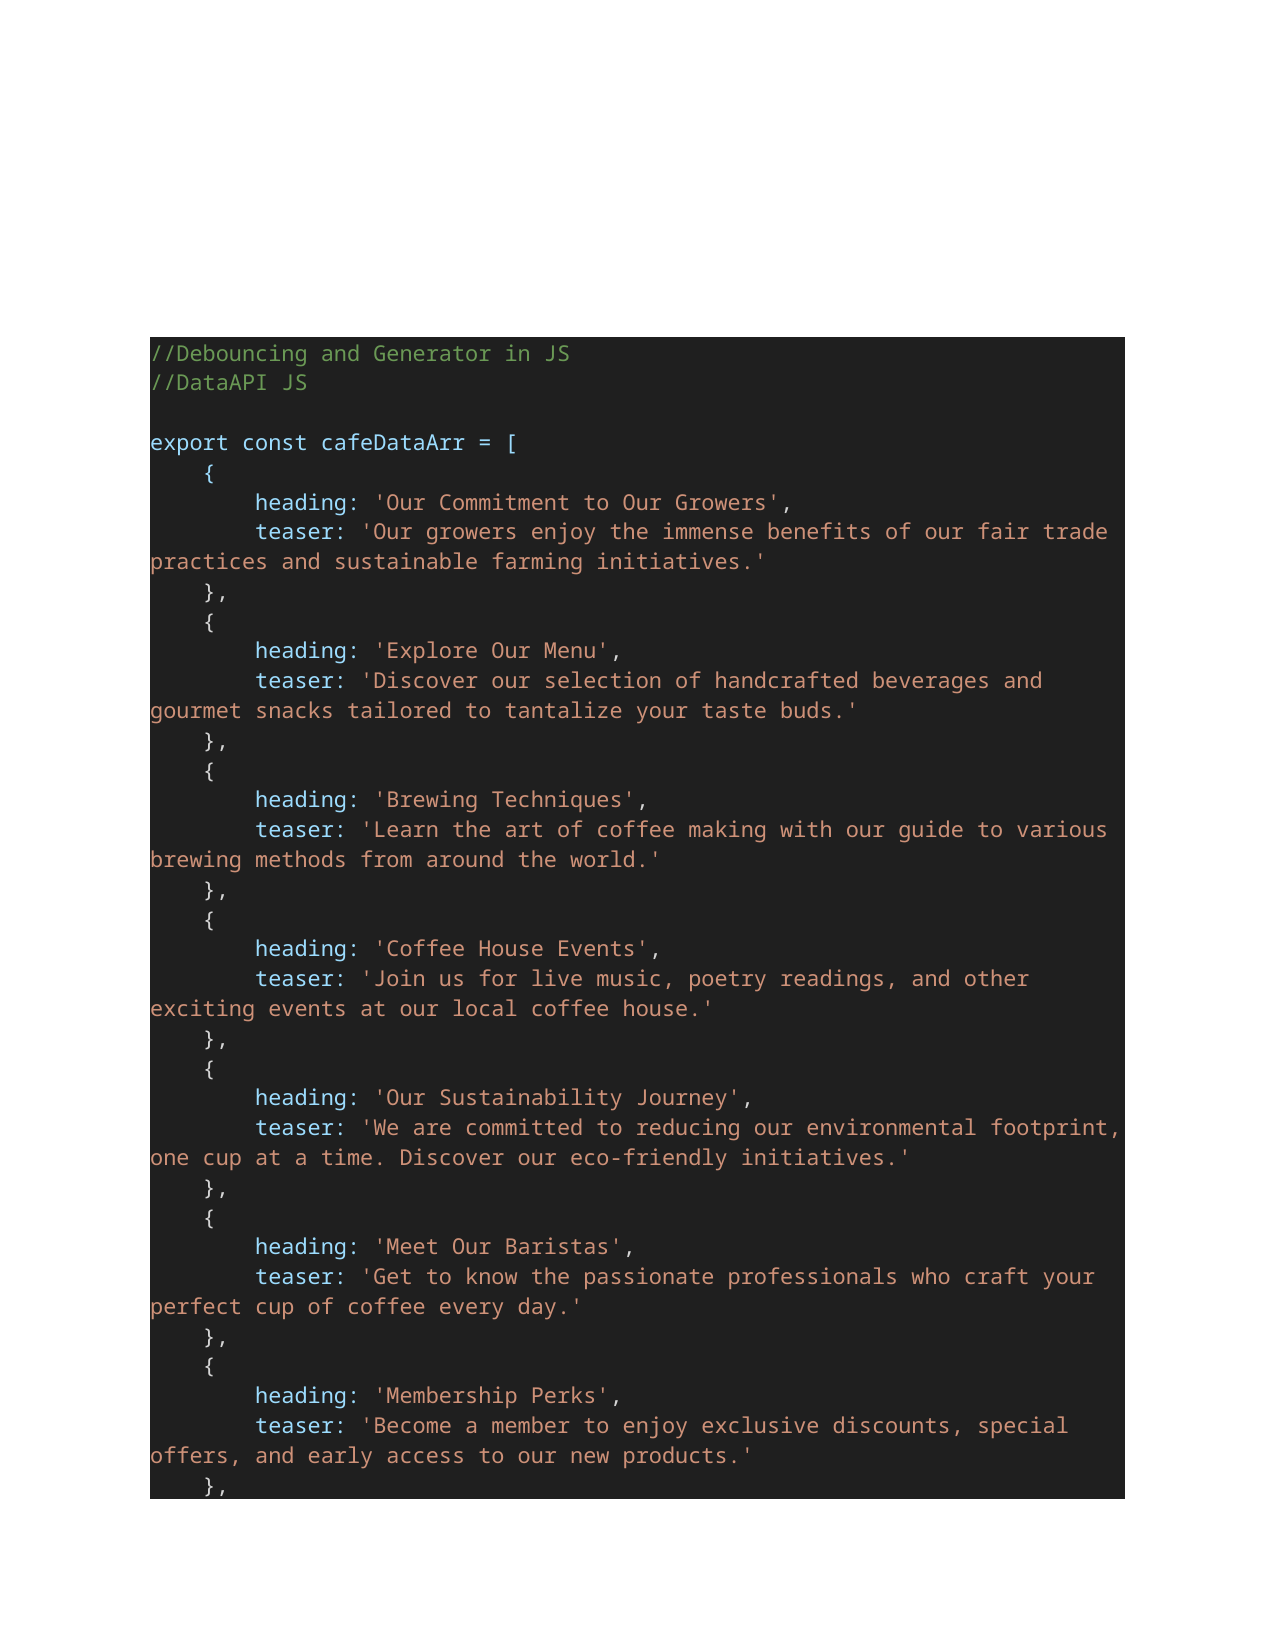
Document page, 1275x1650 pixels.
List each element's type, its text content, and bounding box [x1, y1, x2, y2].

text }, [150, 1321, 1125, 1350]
text }, [150, 1172, 1125, 1201]
text }, [150, 576, 1125, 606]
text heading: 'Our Commitment to Our Growers', [150, 486, 1125, 516]
text teaser: 'Get to know the passionate professionals who craft your perfect cup of coffee every day.' [150, 1261, 1125, 1321]
text { [150, 754, 1125, 784]
text }, [150, 1023, 1125, 1052]
text heading: 'Brewing Techniques', [150, 784, 1125, 814]
text teaser: 'Our growers enjoy the immense benefits of our fair trade practices and sustainable farming initiatives.' [150, 516, 1125, 576]
text teaser: 'Become a member to enjoy exclusive discounts, special offers, and early access to our new products.' [150, 1410, 1125, 1469]
text { [150, 457, 1125, 486]
text heading: 'Our Sustainability Journey', [150, 1082, 1125, 1112]
text export const cafeDataArr = [ [150, 427, 1125, 457]
text }, [150, 725, 1125, 754]
text teaser: 'Join us for live music, poetry readings, and other exciting events at our local coffee house.' [150, 963, 1125, 1023]
text { [150, 1052, 1125, 1082]
text heading: 'Explore Our Menu', [150, 635, 1125, 665]
text teaser: 'We are committed to reducing our environmental footprint, one cup at a time. Discover our eco-friendly initiatives.' [150, 1112, 1125, 1172]
text heading: 'Membership Perks', [150, 1380, 1125, 1410]
text heading: 'Meet Our Baristas', [150, 1231, 1125, 1261]
text { [150, 606, 1125, 635]
text //Debouncing and Generator in JS [150, 337, 1125, 367]
text }, [150, 874, 1125, 903]
text teaser: 'Discover our selection of handcrafted beverages and gourmet snacks tailored to tantalize your taste buds.' [150, 665, 1125, 725]
text { [150, 1201, 1125, 1231]
text teaser: 'Learn the art of coffee making with our guide to various brewing methods from around the world.' [150, 814, 1125, 874]
text heading: 'Coffee House Events', [150, 933, 1125, 963]
text }, [150, 1469, 1125, 1499]
text { [150, 903, 1125, 933]
text //DataAPI JS [150, 367, 1125, 397]
text { [150, 1350, 1125, 1380]
